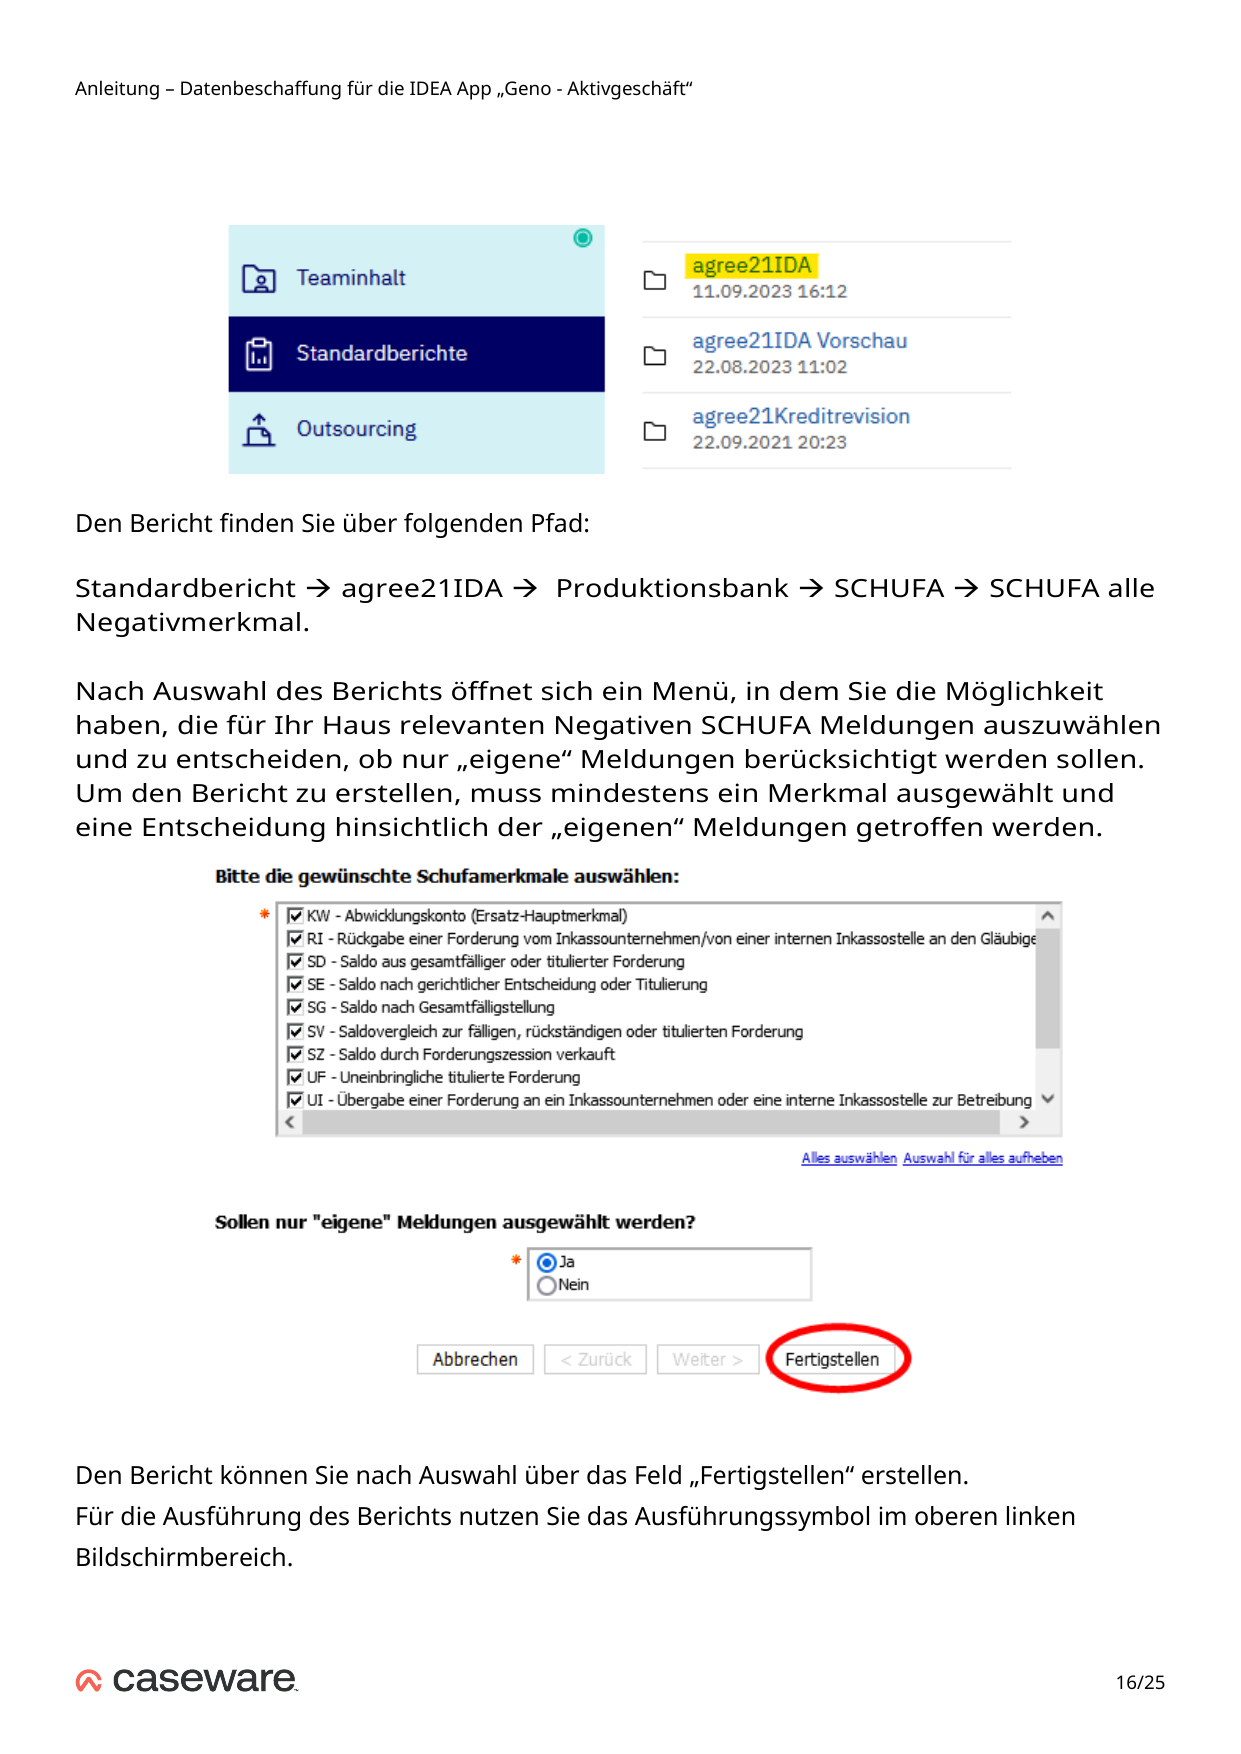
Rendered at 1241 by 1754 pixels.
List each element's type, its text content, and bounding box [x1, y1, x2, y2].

text Standardbericht agree21IDA Produktionsbank SCHUFA SCHUFA alle Negativmerkmal. [75, 571, 1165, 639]
text Um den Bericht zu erstellen, muss mindestens ein Merkmal ausgewählt und eine Entscheidung hinsichtlich der „eigenen“ Meldungen getroffen werden. [75, 775, 1165, 843]
text Den Bericht finden Sie über folgenden Pfad: [75, 505, 1165, 539]
text Den Bericht können Sie nach Auswahl über das Feld „Fertigstellen“ erstellen. [75, 1458, 1165, 1492]
picture [75, 1669, 299, 1692]
picture [228, 225, 1012, 474]
text Für die Ausführung des Berichts nutzen Sie das Ausführungssymbol im oberen linken Bildschirmbereich. [75, 1498, 1165, 1573]
text Nach Auswahl des Berichts öffnet sich ein Menü, in dem Sie die Möglichkeit haben, die für Ihr Haus relevanten Negativen SCHUFA Meldungen auszuwählen und zu entscheiden, ob nur „eigene“ Meldungen berücksichtigt werden sollen. [75, 673, 1165, 775]
picture [147, 843, 1093, 1426]
